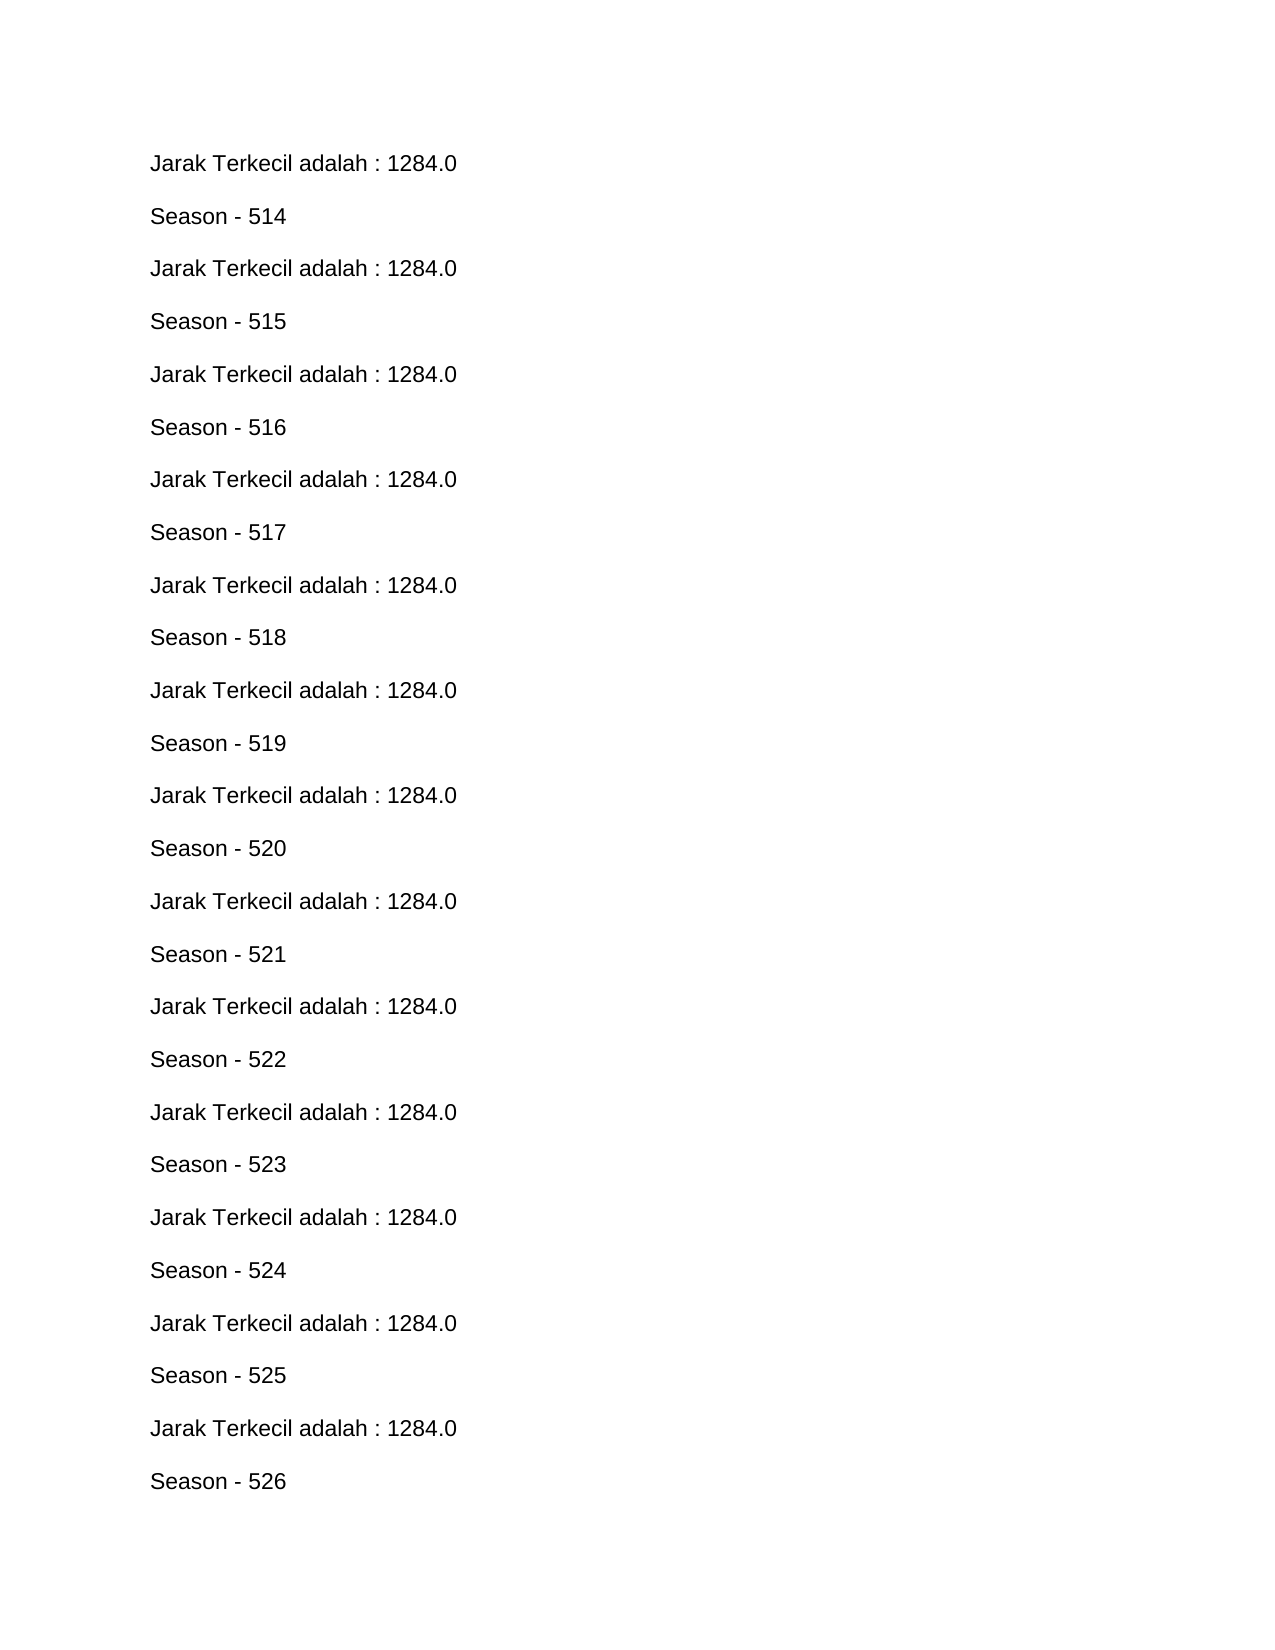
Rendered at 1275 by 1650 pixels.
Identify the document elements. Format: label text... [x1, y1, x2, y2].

text Season - 524 [150, 1257, 1125, 1283]
text Jarak Terkecil adalah : 1284.0 [150, 993, 1125, 1020]
text Season - 526 [150, 1468, 1125, 1494]
text Jarak Terkecil adalah : 1284.0 [150, 782, 1125, 809]
text Season - 522 [150, 1046, 1125, 1072]
text Jarak Terkecil adalah : 1284.0 [150, 466, 1125, 493]
text Season - 519 [150, 730, 1125, 756]
text Jarak Terkecil adalah : 1284.0 [150, 677, 1125, 703]
text Jarak Terkecil adalah : 1284.0 [150, 150, 1125, 176]
text Jarak Terkecil adalah : 1284.0 [150, 361, 1125, 387]
text Season - 517 [150, 519, 1125, 545]
text Jarak Terkecil adalah : 1284.0 [150, 1099, 1125, 1125]
text Season - 515 [150, 308, 1125, 334]
text Season - 520 [150, 835, 1125, 862]
text Jarak Terkecil adalah : 1284.0 [150, 1204, 1125, 1231]
text Jarak Terkecil adalah : 1284.0 [150, 1415, 1125, 1441]
text Jarak Terkecil adalah : 1284.0 [150, 888, 1125, 914]
text Season - 521 [150, 941, 1125, 967]
text Jarak Terkecil adalah : 1284.0 [150, 255, 1125, 282]
text Season - 523 [150, 1151, 1125, 1178]
text Season - 516 [150, 413, 1125, 440]
text Jarak Terkecil adalah : 1284.0 [150, 1309, 1125, 1336]
text Season - 518 [150, 624, 1125, 651]
text Season - 525 [150, 1362, 1125, 1389]
text Season - 514 [150, 203, 1125, 229]
text Jarak Terkecil adalah : 1284.0 [150, 572, 1125, 598]
